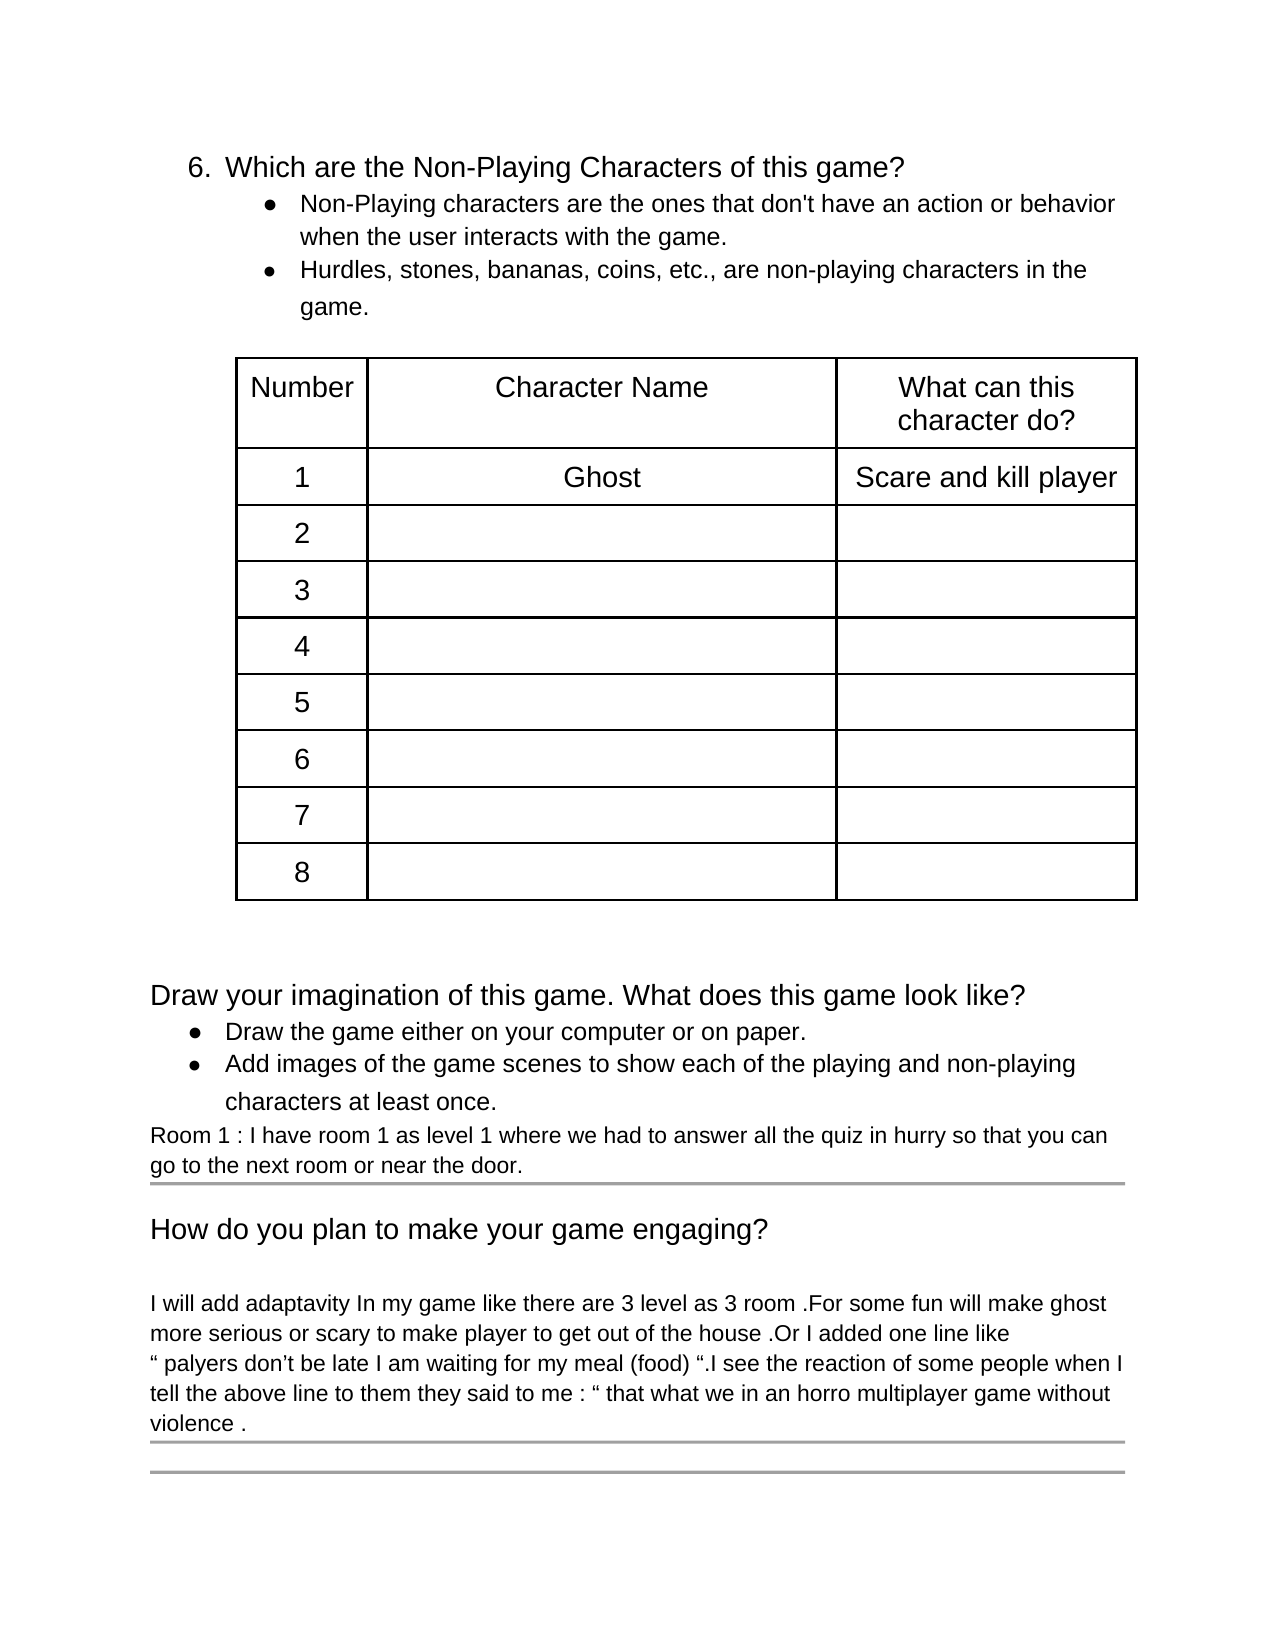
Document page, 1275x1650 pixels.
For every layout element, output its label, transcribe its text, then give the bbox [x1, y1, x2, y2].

table_cell [838, 844, 1135, 899]
list Add images of the game scenes to show each of the playing and non-playing characters at least once. [187, 1049, 1125, 1117]
table_header Number [238, 359, 366, 447]
table_cell [369, 731, 835, 786]
list Which are the Non-Playing Characters of this game? [187, 150, 1125, 183]
list Non-Playing characters are the ones that don't have an action or behavior when the user interacts with the game. [262, 188, 1125, 250]
table_cell [838, 788, 1135, 842]
table_cell Ghost [369, 449, 835, 503]
text Draw your imagination of this game. What does this game look like? [150, 978, 1125, 1011]
table_cell [838, 675, 1135, 729]
table_header What can this character do? [838, 359, 1135, 447]
table_cell [369, 506, 835, 560]
table_cell 6 [238, 731, 366, 786]
table_cell 7 [238, 788, 366, 842]
table_cell [838, 506, 1135, 560]
list Hurdles, stones, bananas, coins, etc., are non-playing characters in the game. [262, 254, 1125, 322]
table_cell [369, 788, 835, 842]
table_cell [369, 619, 835, 673]
table_cell 1 [238, 449, 366, 503]
table_cell 4 [238, 619, 366, 673]
table_cell [838, 562, 1135, 616]
text Room 1 : I have room 1 as level 1 where we had to answer all the quiz in hurry so that you can go to the next room or near the door. [150, 1122, 1125, 1178]
table_cell 5 [238, 675, 366, 729]
table_cell 2 [238, 506, 366, 560]
table_cell Scare and kill player [838, 449, 1135, 503]
table_cell [369, 844, 835, 899]
text How do you plan to make your game engaging? [150, 1212, 1125, 1246]
table_cell 3 [238, 562, 366, 616]
table_cell [369, 675, 835, 729]
table_cell 8 [238, 844, 366, 899]
list Draw the game either on your computer or on paper. [187, 1016, 1125, 1045]
table_cell [369, 562, 835, 616]
table_cell [838, 619, 1135, 673]
table_cell [838, 731, 1135, 786]
text I will add adaptavity In my game like there are 3 level as 3 room .For some fun will make ghost more serious or scary to make player to get out of the house .Or I added one line like [150, 1289, 1125, 1346]
text “ palyers don’t be late I am waiting for my meal (food) “.I see the reaction of some people when I tell the above line to them they said to me : “ that what we in an horro multiplayer game without violence . [150, 1350, 1125, 1437]
table_header Character Name [369, 359, 835, 447]
